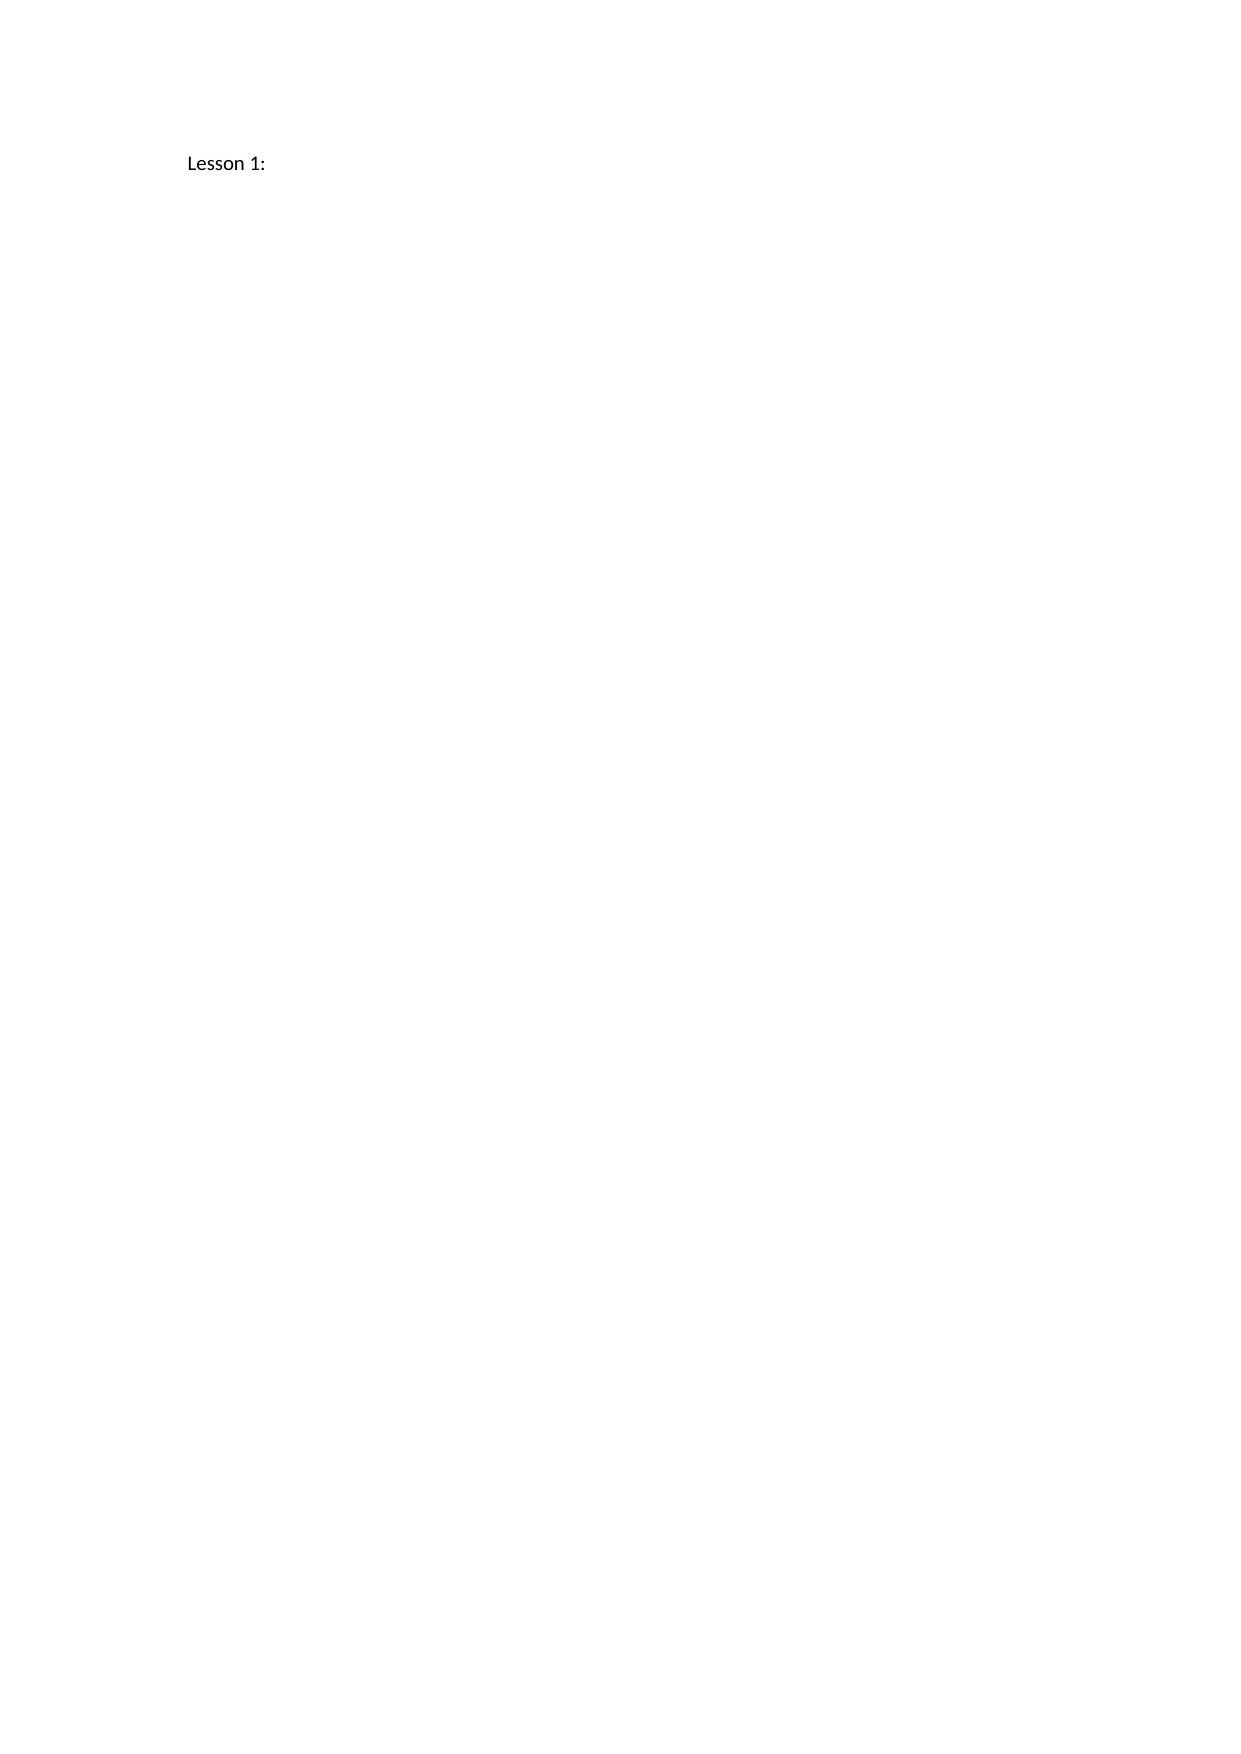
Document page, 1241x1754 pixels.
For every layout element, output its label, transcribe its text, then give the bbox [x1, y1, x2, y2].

text Lesson 1: [187, 150, 1053, 175]
